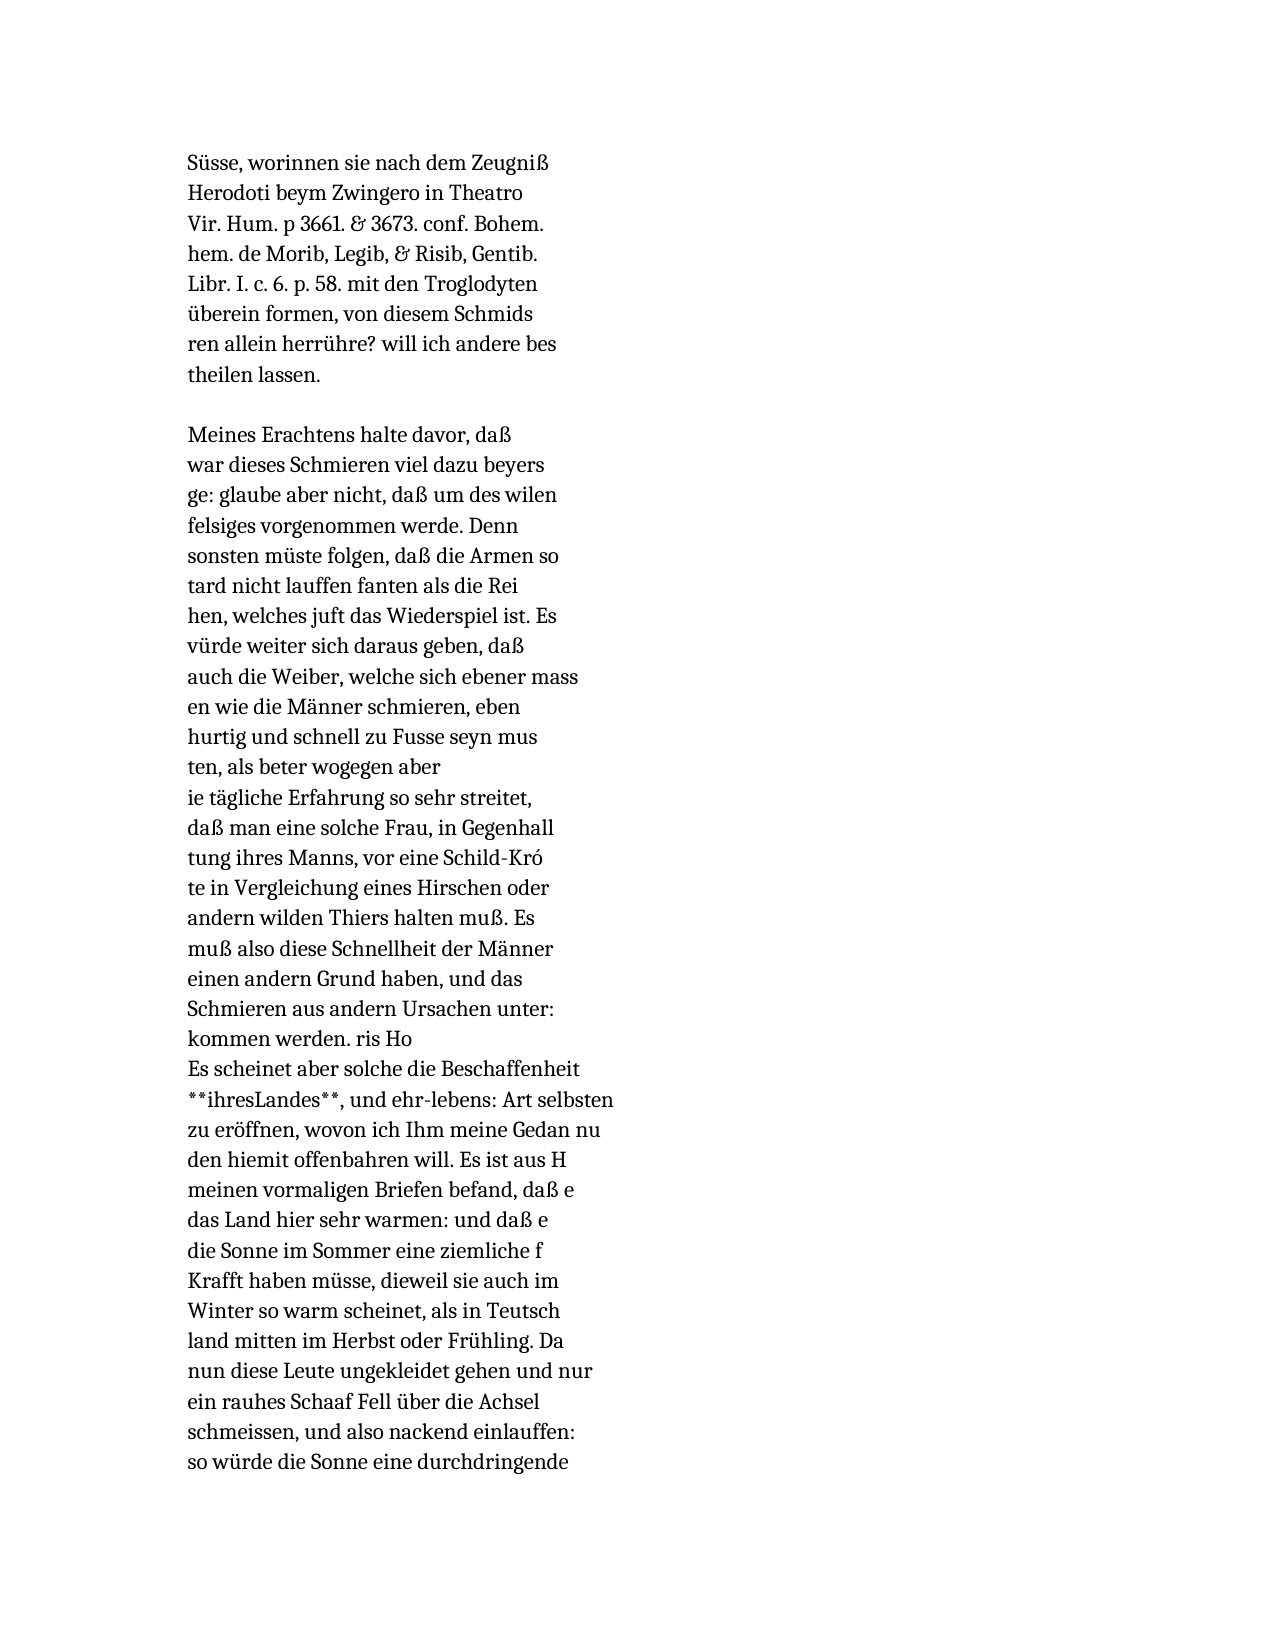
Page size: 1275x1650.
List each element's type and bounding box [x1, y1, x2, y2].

text [187, 150, 1087, 1475]
